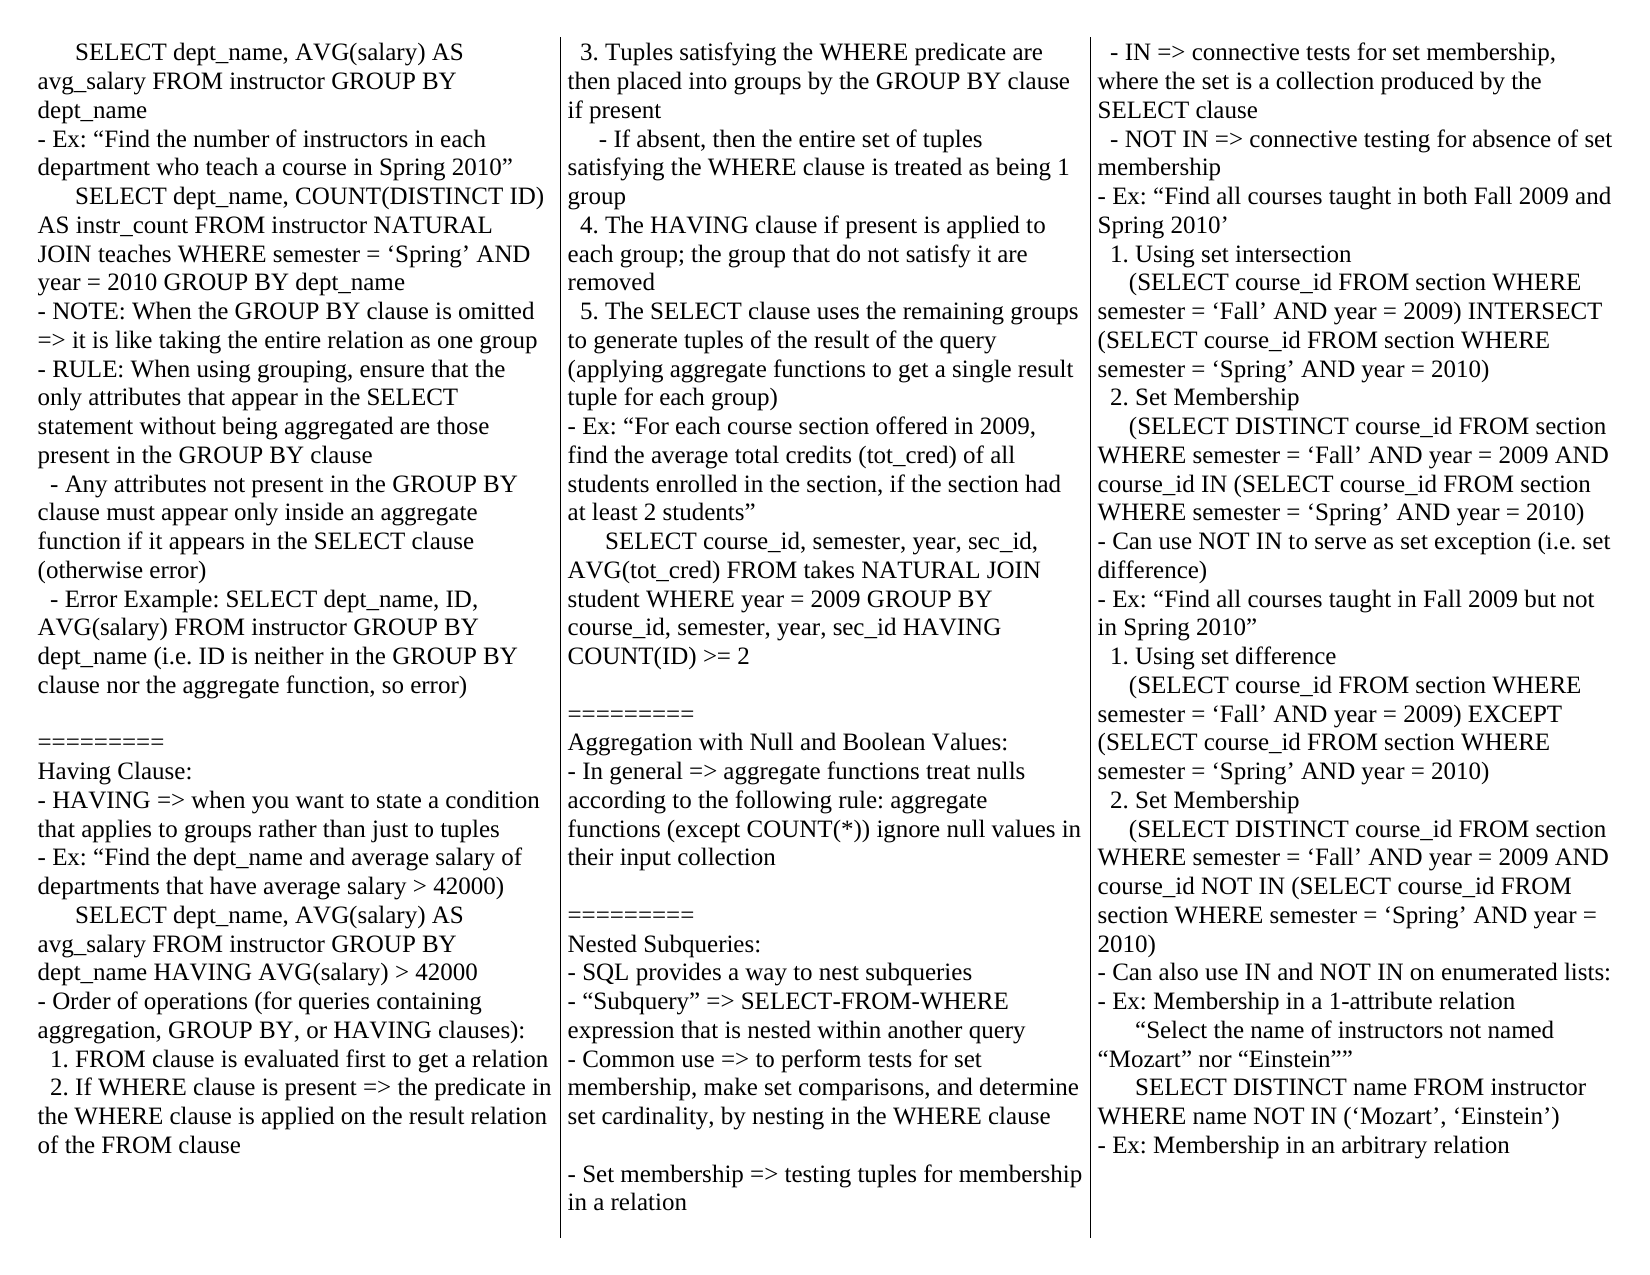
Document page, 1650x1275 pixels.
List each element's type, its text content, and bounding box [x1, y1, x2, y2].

text - In general => aggregate functions treat nulls according to the following rule: aggregate functions (except COUNT(*)) ignore null values in their input collection [567, 756, 1082, 871]
text SELECT course_id, semester, year, sec_id, AVG(tot_cred) FROM takes NATURAL JOIN student WHERE year = 2009 GROUP BY course_id, semester, year, sec_id HAVING COUNT(ID) >= 2 [567, 526, 1082, 670]
text 3. Tuples satisfying the WHERE predicate are then placed into groups by the GROUP BY clause if present [567, 37, 1082, 124]
text 1. Using set intersection [1097, 239, 1612, 267]
text (SELECT course_id FROM section WHERE semester = ‘Fall’ AND year = 2009) INTERSECT (SELECT course_id FROM section WHERE semester = ‘Spring’ AND year = 2010) [1097, 267, 1612, 382]
text Aggregation with Null and Boolean Values: [567, 727, 1082, 756]
text 2. If WHERE clause is present => the predicate in the WHERE clause is applied on the result relation of the FROM clause [37, 1072, 552, 1159]
text 2. Set Membership [1097, 785, 1612, 814]
text SELECT dept_name, COUNT(DISTINCT ID) AS instr_count FROM instructor NATURAL JOIN teaches WHERE semester = ‘Spring’ AND year = 2010 GROUP BY dept_name [37, 181, 552, 296]
text - If absent, then the entire set of tuples satisfying the WHERE clause is treated as being 1 group [567, 124, 1082, 210]
text - NOT IN => connective testing for absence of set membership [1097, 124, 1612, 181]
text - Can use NOT IN to serve as set exception (i.e. set difference) [1097, 526, 1612, 584]
text SELECT DISTINCT name FROM instructor WHERE name NOT IN (‘Mozart’, ‘Einstein’) [1097, 1072, 1612, 1130]
text 4. The HAVING clause if present is applied to each group; the group that do not satisfy it are removed [567, 210, 1082, 296]
text - IN => connective tests for set membership, where the set is a collection produced by the SELECT clause [1097, 37, 1612, 124]
text - Ex: “For each course section offered in 2009, find the average total credits (tot_cred) of all students enrolled in the section, if the section had at least 2 students” [567, 411, 1082, 526]
text - Order of operations (for queries containing aggregation, GROUP BY, or HAVING clauses): [37, 986, 552, 1044]
text ========= [567, 900, 1082, 929]
text SELECT dept_name, AVG(salary) AS avg_salary FROM instructor GROUP BY dept_name [37, 37, 552, 124]
text - Ex: Membership in a 1-attribute relation [1097, 986, 1612, 1015]
text - “Subquery” => SELECT-FROM-WHERE expression that is nested within another query [567, 986, 1082, 1044]
text - Ex: “Find the dept_name and average salary of departments that have average salary > 42000) [37, 842, 552, 900]
text 1. Using set difference [1097, 641, 1612, 670]
text - Ex: “Find the number of instructors in each department who teach a course in Spring 2010” [37, 124, 552, 181]
text - Any attributes not present in the GROUP BY clause must appear only inside an aggregate function if it appears in the SELECT clause (otherwise error) [37, 469, 552, 584]
text - RULE: When using grouping, ensure that the only attributes that appear in the SELECT statement without being aggregated are those present in the GROUP BY clause [37, 354, 552, 469]
text - Can also use IN and NOT IN on enumerated lists: [1097, 957, 1612, 986]
text - NOTE: When the GROUP BY clause is omitted => it is like taking the entire relation as one group [37, 296, 552, 354]
text Having Clause: [37, 756, 552, 785]
text (SELECT course_id FROM section WHERE semester = ‘Fall’ AND year = 2009) EXCEPT (SELECT course_id FROM section WHERE semester = ‘Spring’ AND year = 2010) [1097, 670, 1612, 785]
text ========= [567, 699, 1082, 727]
text 2. Set Membership [1097, 382, 1612, 411]
text SELECT dept_name, AVG(salary) AS avg_salary FROM instructor GROUP BY dept_name HAVING AVG(salary) > 42000 [37, 900, 552, 986]
text 5. The SELECT clause uses the remaining groups to generate tuples of the result of the query (applying aggregate functions to get a single result tuple for each group) [567, 296, 1082, 411]
text “Select the name of instructors not named “Mozart” nor “Einstein”” [1097, 1015, 1612, 1072]
text - Ex: Membership in an arbitrary relation [1097, 1130, 1612, 1159]
text - Set membership => testing tuples for membership in a relation [567, 1159, 1082, 1216]
text (SELECT DISTINCT course_id FROM section WHERE semester = ‘Fall’ AND year = 2009 AND course_id IN (SELECT course_id FROM section WHERE semester = ‘Spring’ AND year = 2010) [1097, 411, 1612, 526]
text Nested Subqueries: [567, 929, 1082, 957]
text - Error Example: SELECT dept_name, ID, AVG(salary) FROM instructor GROUP BY dept_name (i.e. ID is neither in the GROUP BY clause nor the aggregate function, so error) [37, 584, 552, 699]
text - Common use => to perform tests for set membership, make set comparisons, and determine set cardinality, by nesting in the WHERE clause [567, 1044, 1082, 1130]
text 1. FROM clause is evaluated first to get a relation [37, 1044, 552, 1072]
text - Ex: “Find all courses taught in Fall 2009 but not in Spring 2010” [1097, 584, 1612, 641]
text - Ex: “Find all courses taught in both Fall 2009 and Spring 2010’ [1097, 181, 1612, 239]
text ========= [37, 727, 552, 756]
text - HAVING => when you want to state a condition that applies to groups rather than just to tuples [37, 785, 552, 842]
text - SQL provides a way to nest subqueries [567, 957, 1082, 986]
text (SELECT DISTINCT course_id FROM section WHERE semester = ‘Fall’ AND year = 2009 AND course_id NOT IN (SELECT course_id FROM section WHERE semester = ‘Spring’ AND year = 2010) [1097, 814, 1612, 957]
